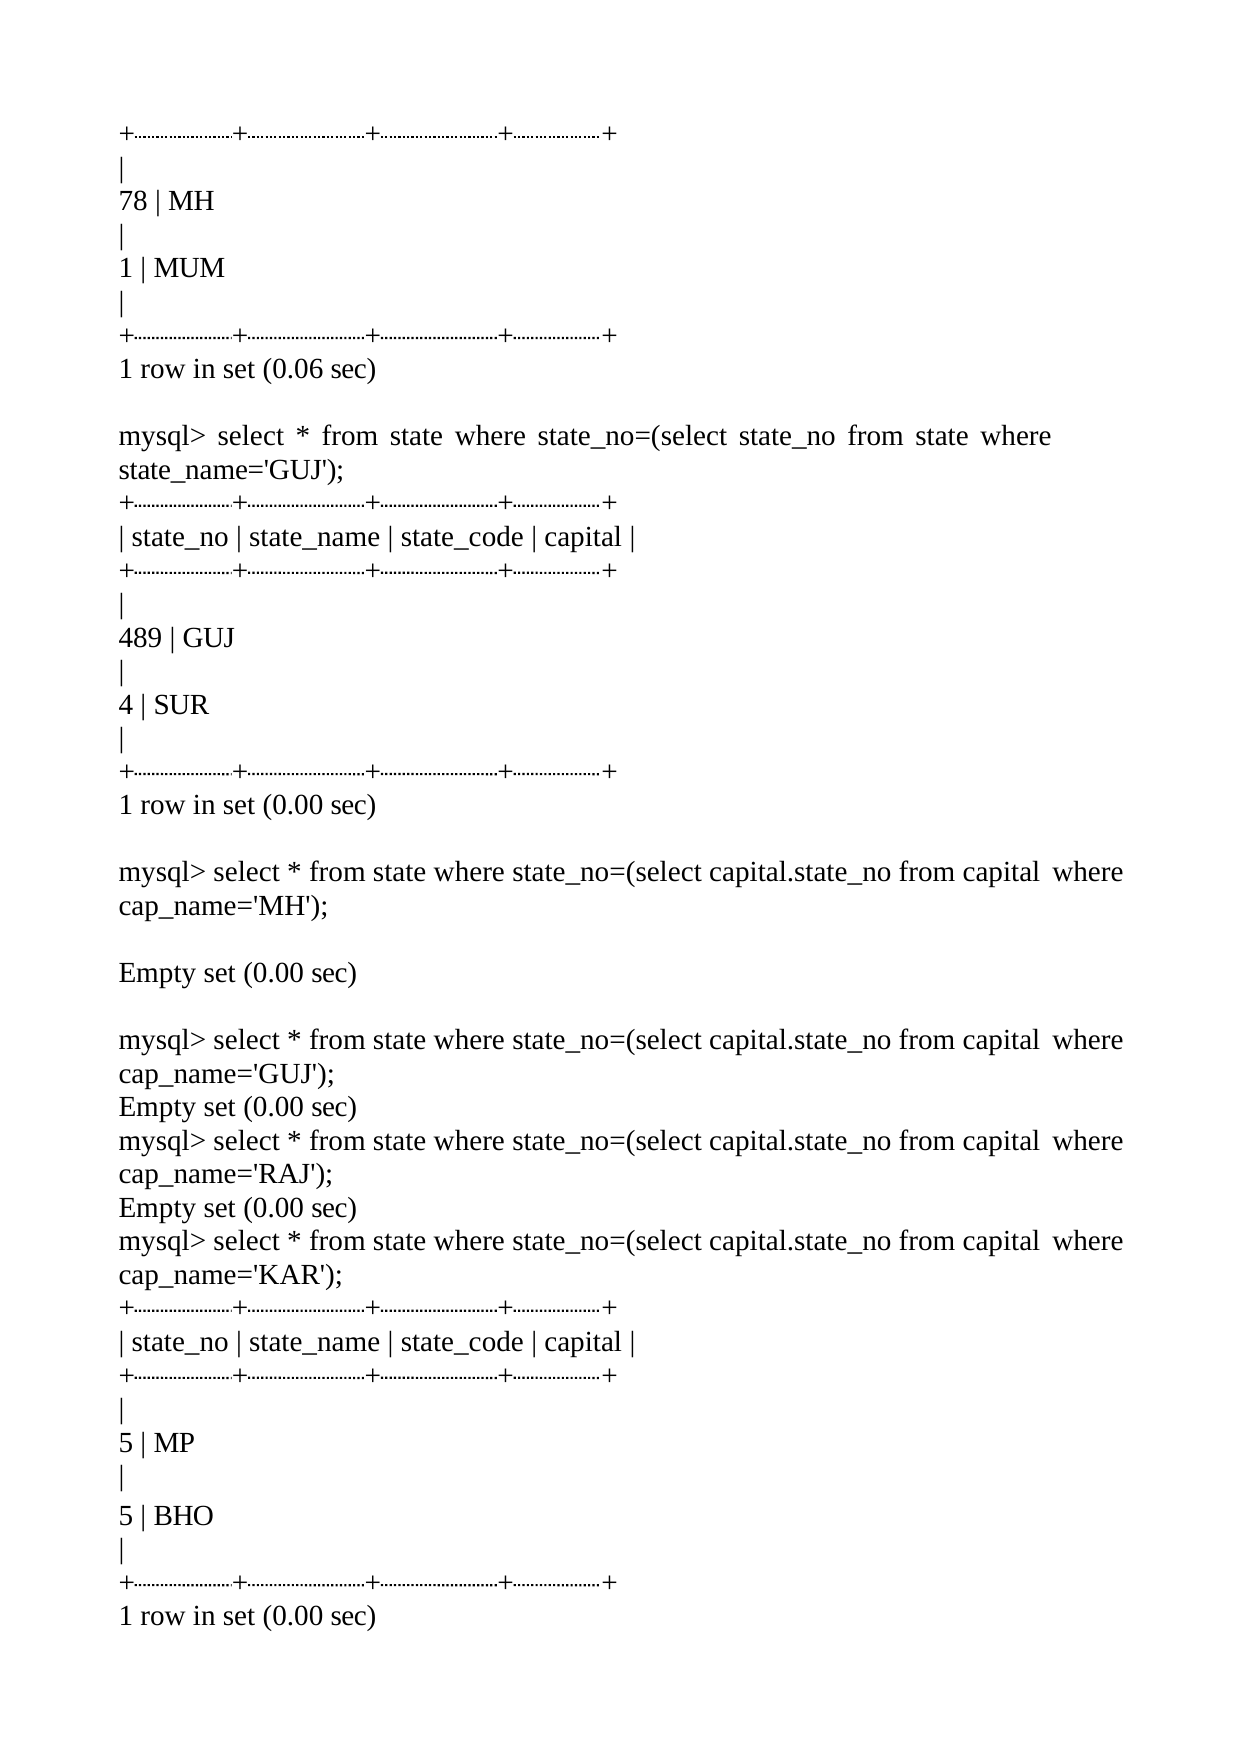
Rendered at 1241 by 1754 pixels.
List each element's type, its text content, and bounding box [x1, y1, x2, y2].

text 1 row in set (0.00 sec) [118, 787, 1134, 821]
text 5 | MP [118, 1425, 1134, 1458]
subtitle mysql> select * from state where state_no=(select state_no from state where state_name='GUJ'); [118, 418, 1134, 486]
text + + + + + [118, 116, 1134, 150]
subtitle mysql> select * from state where state_no=(select capital.state_no from capital where cap_name='RAJ'); [118, 1123, 1134, 1190]
text 5 | BHO [118, 1498, 1134, 1531]
text | [118, 586, 1134, 620]
text + + + + + [118, 754, 1134, 787]
subtitle mysql> select * from state where state_no=(select capital.state_no from capital where cap_name='GUJ'); [118, 1022, 1134, 1089]
text | [118, 284, 1134, 318]
text | state_no | state_name | state_code | capital | [118, 519, 1134, 553]
text + + + + + [118, 318, 1134, 351]
text 78 | MH [118, 183, 1134, 217]
text Empty set (0.00 sec) [118, 955, 1134, 989]
text | [118, 150, 1134, 183]
text + + + + + [118, 1358, 1134, 1391]
text + + + + + [118, 1291, 1134, 1324]
text Empty set (0.00 sec) [118, 1190, 1134, 1223]
text 1 | MUM [118, 251, 1134, 284]
text | [118, 653, 1134, 687]
subtitle mysql> select * from state where state_no=(select capital.state_no from capital where cap_name='MH'); [118, 854, 1134, 922]
text | [118, 1391, 1134, 1425]
text Empty set (0.00 sec) [118, 1089, 1134, 1123]
text + + + + + [118, 553, 1134, 586]
text 1 row in set (0.00 sec) [118, 1598, 1134, 1632]
text 4 | SUR [118, 687, 1134, 720]
subtitle mysql> select * from state where state_no=(select capital.state_no from capital where cap_name='KAR'); [118, 1223, 1134, 1291]
text 1 row in set (0.06 sec) [118, 351, 1134, 385]
text | state_no | state_name | state_code | capital | [118, 1324, 1134, 1358]
text + + + + + [118, 486, 1134, 519]
text 489 | GUJ [118, 620, 1134, 653]
text | [118, 1531, 1134, 1565]
text + + + + + [118, 1565, 1134, 1598]
text | [118, 217, 1134, 251]
text | [118, 720, 1134, 754]
text | [118, 1458, 1134, 1492]
